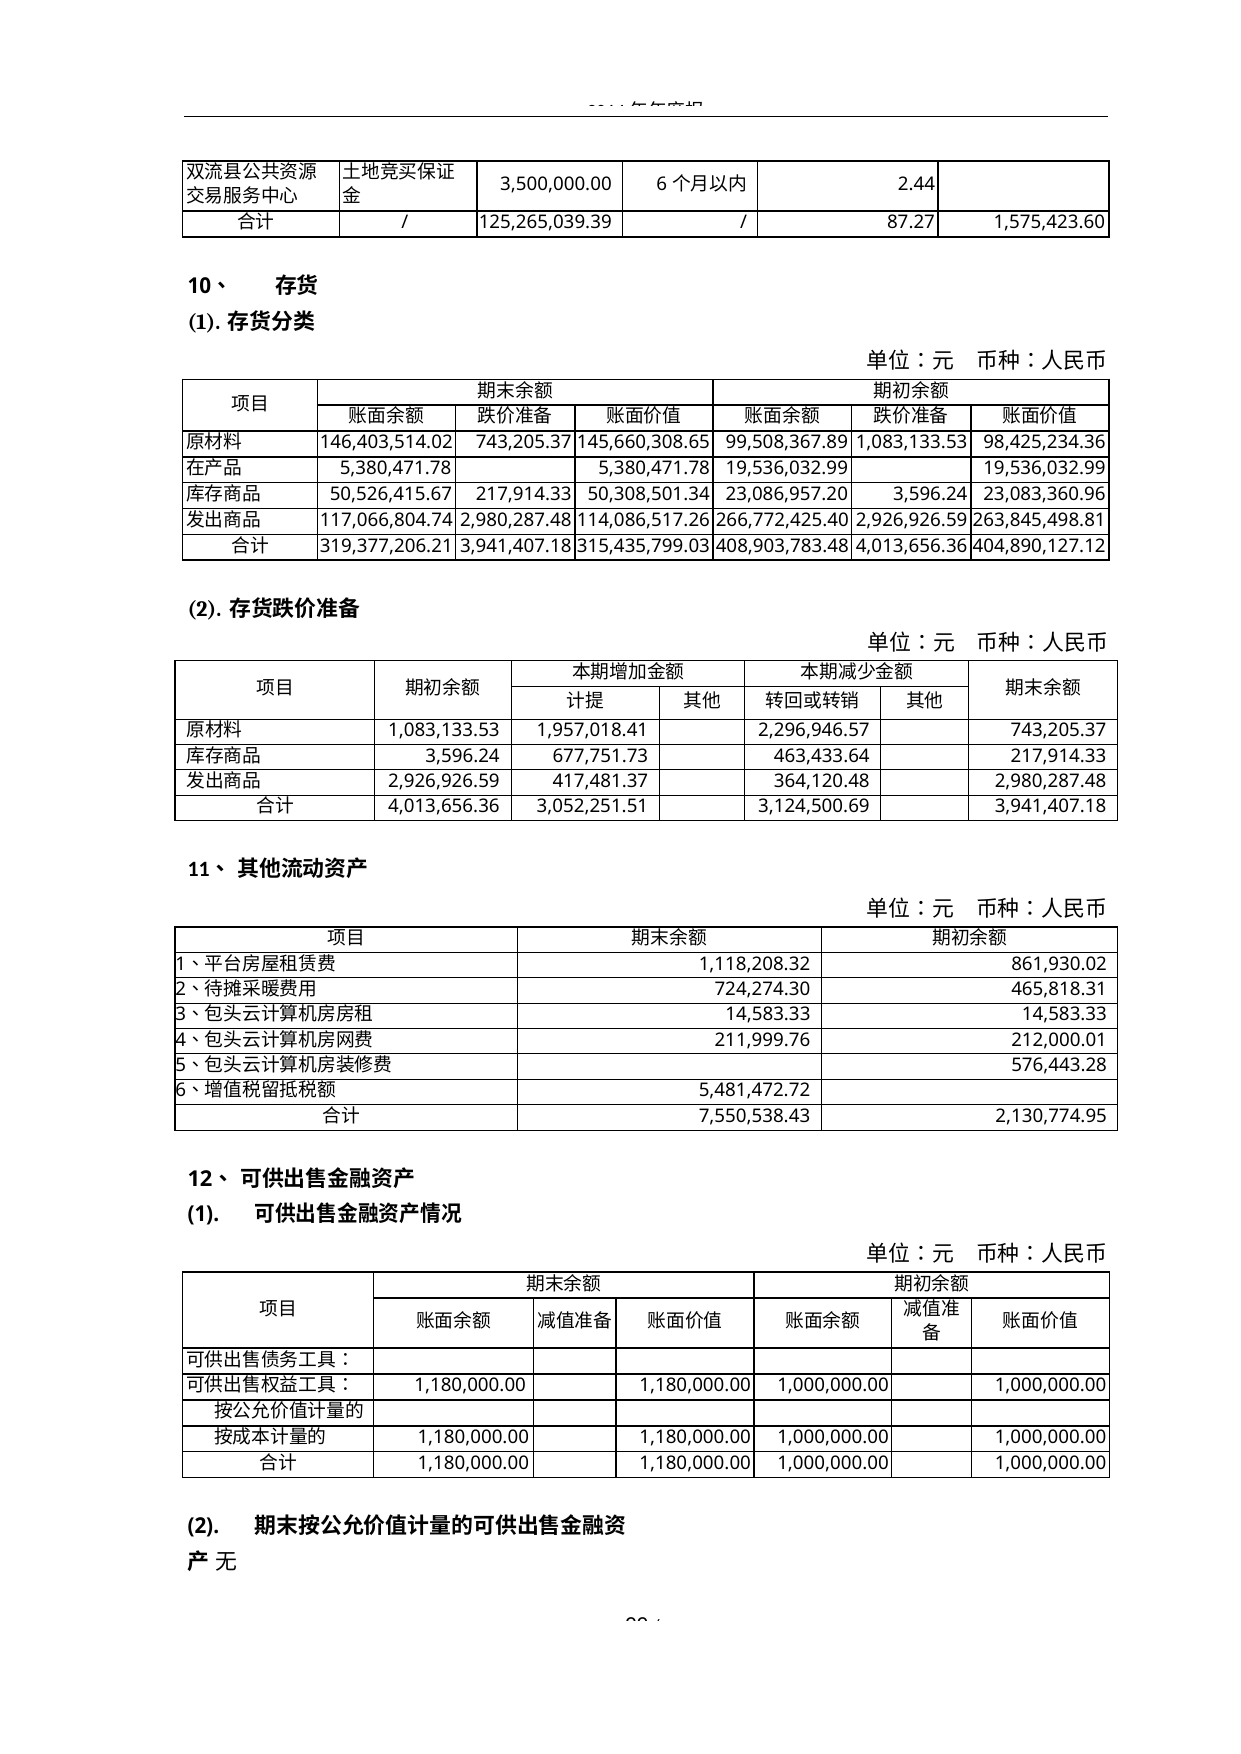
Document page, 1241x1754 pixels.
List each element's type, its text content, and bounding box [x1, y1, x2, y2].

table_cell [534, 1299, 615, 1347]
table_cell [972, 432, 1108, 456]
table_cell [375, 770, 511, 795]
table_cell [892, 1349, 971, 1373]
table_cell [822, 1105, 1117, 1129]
text 单位：元 币种：人民币 [867, 345, 1132, 375]
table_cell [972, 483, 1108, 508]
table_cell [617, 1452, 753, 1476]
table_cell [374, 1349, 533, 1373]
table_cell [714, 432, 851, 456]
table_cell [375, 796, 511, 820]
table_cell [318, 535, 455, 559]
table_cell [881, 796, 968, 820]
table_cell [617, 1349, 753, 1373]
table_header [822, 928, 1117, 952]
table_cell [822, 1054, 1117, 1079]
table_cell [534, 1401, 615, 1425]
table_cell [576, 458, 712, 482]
subtitle (2). 存货跌价准备 [187, 593, 1108, 623]
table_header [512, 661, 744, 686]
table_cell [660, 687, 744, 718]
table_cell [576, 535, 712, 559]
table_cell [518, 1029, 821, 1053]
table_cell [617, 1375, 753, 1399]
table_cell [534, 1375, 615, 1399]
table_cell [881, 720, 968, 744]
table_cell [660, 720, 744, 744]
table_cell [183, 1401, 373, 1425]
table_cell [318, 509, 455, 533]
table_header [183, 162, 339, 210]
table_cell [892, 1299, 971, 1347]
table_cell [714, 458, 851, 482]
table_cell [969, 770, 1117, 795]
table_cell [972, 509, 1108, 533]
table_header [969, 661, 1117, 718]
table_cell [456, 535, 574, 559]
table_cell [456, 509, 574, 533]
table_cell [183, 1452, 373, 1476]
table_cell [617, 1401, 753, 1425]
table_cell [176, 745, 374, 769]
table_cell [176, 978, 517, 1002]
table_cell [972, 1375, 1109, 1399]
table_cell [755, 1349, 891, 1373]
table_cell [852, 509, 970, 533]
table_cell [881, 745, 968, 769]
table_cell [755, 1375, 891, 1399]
subtitle 12、 可供出售金融资产 [187, 1163, 474, 1192]
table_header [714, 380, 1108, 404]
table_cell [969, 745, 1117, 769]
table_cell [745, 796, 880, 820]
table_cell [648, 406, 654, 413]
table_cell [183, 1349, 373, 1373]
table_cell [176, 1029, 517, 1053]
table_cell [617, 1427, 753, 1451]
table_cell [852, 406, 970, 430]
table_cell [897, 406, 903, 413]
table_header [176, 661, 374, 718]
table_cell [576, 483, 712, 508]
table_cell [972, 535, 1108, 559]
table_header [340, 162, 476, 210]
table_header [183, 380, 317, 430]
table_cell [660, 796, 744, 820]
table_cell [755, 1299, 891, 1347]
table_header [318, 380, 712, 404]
subtitle (1). 存货分类 [187, 306, 320, 335]
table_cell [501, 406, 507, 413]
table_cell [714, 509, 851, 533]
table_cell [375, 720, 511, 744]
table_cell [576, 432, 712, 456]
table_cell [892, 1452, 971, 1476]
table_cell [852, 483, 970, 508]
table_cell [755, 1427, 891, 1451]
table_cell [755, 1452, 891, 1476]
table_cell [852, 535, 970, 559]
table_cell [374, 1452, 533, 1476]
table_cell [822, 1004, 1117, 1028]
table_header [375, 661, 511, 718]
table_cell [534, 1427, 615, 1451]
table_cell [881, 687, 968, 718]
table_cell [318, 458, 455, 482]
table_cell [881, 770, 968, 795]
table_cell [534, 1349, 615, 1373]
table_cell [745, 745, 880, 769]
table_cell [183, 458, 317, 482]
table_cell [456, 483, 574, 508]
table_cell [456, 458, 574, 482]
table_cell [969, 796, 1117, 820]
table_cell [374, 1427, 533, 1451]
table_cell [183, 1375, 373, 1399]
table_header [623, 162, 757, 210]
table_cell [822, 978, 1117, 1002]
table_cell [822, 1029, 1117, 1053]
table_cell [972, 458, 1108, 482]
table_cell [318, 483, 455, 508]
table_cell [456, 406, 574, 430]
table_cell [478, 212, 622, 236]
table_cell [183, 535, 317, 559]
text 单位：元 币种：人民币 [164, 627, 1108, 657]
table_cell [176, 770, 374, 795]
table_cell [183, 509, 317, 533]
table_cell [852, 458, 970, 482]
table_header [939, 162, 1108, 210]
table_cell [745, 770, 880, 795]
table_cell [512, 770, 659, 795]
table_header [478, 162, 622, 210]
subtitle (1). 可供出售金融资产情况 [187, 1198, 474, 1228]
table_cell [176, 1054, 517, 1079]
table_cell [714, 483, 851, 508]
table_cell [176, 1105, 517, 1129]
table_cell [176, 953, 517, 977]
subtitle 11、 其他流动资产 [187, 853, 373, 883]
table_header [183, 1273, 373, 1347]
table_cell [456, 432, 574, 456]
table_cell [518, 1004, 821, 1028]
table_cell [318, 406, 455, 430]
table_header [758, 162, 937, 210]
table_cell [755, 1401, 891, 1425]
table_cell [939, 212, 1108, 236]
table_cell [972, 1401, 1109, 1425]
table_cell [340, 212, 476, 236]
subtitle (2). 期末按公允价值计量的可供出售金融资产 无 [187, 1510, 628, 1576]
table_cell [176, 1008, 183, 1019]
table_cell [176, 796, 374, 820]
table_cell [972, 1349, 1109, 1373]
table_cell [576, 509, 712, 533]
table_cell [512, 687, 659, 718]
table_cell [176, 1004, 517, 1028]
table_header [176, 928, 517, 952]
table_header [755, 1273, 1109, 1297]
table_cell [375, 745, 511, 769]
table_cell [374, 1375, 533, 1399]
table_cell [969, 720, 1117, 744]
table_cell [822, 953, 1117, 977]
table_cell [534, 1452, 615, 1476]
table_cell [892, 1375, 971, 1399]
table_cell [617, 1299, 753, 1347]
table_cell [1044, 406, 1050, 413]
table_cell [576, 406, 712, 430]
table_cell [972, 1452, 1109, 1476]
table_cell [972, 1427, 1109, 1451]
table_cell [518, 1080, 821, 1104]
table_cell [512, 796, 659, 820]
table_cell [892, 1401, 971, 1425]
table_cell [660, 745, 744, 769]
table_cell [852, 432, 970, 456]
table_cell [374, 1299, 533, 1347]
text 单位：元 币种：人民币 [866, 893, 1132, 923]
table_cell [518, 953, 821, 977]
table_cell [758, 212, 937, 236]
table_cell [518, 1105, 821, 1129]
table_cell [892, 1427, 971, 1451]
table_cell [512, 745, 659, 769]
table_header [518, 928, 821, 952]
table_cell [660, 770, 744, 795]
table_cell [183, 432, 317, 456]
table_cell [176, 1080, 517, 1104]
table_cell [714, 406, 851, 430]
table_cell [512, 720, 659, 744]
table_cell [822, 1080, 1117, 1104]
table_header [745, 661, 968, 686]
subtitle 10、 存货 [187, 270, 320, 300]
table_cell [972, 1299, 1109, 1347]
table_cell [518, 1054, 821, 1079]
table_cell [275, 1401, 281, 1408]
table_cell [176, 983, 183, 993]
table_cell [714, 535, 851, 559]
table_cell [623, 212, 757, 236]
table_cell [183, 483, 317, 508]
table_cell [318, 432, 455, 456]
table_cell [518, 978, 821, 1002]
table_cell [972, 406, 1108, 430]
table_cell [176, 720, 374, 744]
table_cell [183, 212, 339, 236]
text 单位：元 币种：人民币 [866, 1238, 1132, 1268]
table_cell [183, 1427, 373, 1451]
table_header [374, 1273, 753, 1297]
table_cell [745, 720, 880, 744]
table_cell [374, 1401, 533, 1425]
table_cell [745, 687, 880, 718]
